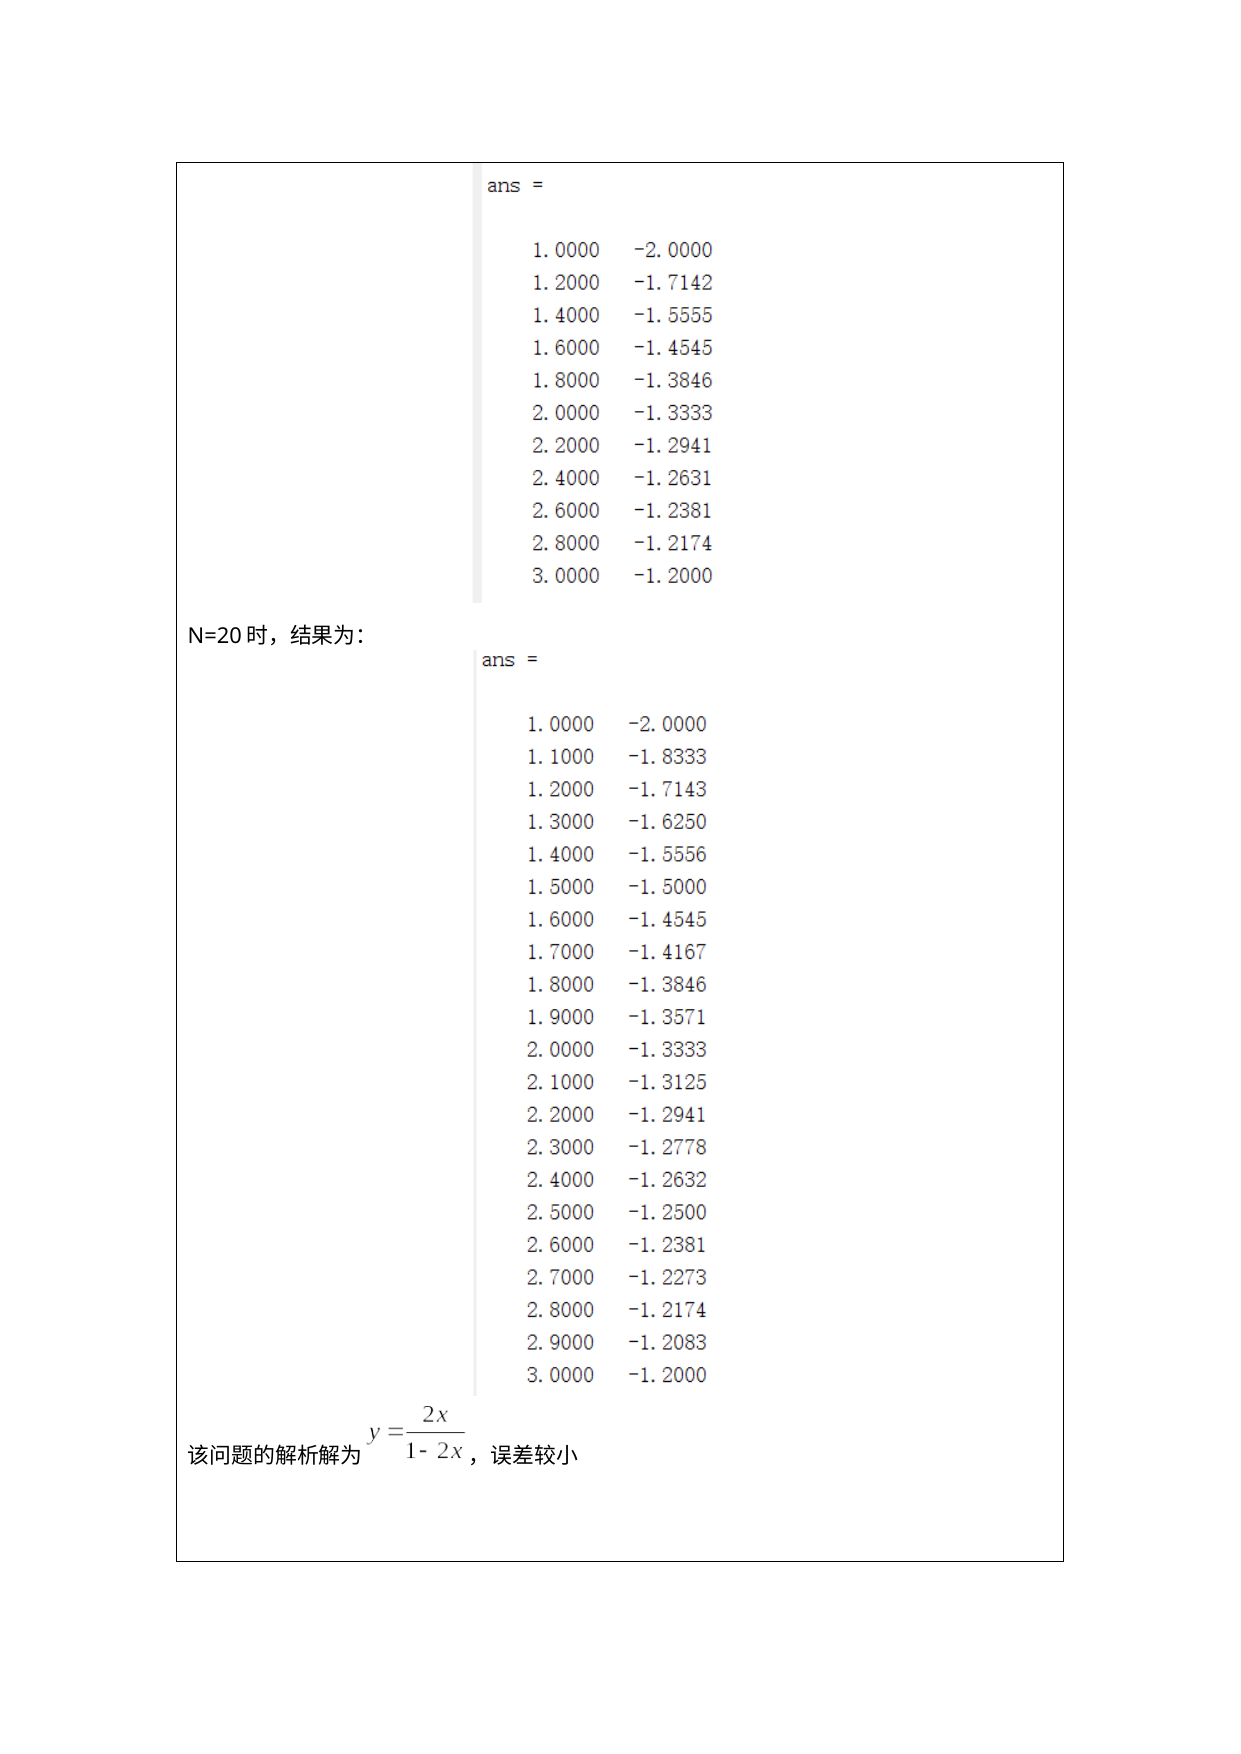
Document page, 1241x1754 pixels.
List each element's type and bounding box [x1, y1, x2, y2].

table_header [177, 163, 1063, 1561]
picture [473, 650, 767, 1396]
picture [472, 163, 768, 603]
